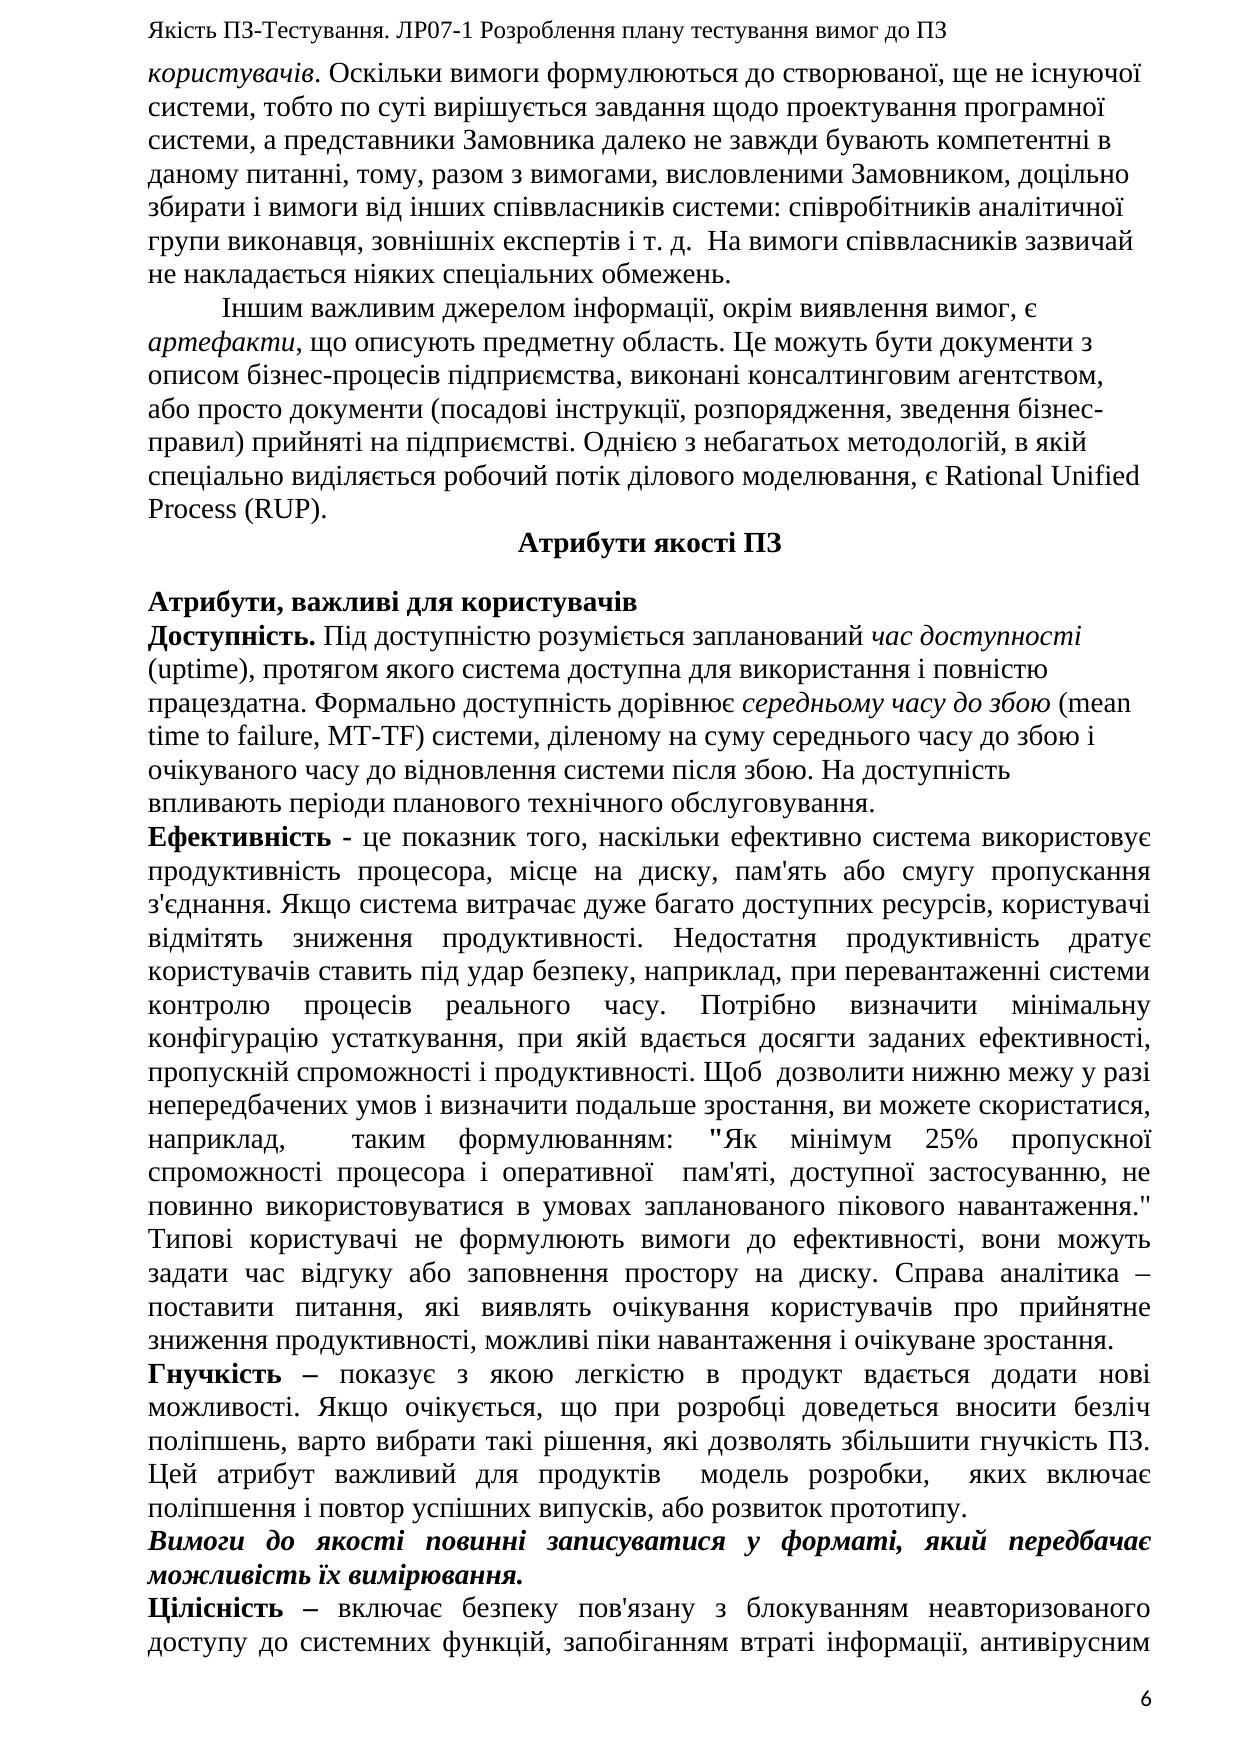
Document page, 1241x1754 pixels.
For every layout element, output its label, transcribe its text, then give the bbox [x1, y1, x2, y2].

text Доступність. Під доступністю розуміється запланований час доступності (uptime), протягом якого система доступна для використання і повністю працездатна. Формально доступність дорівнює середньому часу до збою (mean time to failure, MT-TF) системи, діленому на суму середнього часу до збою і очікуваного часу до відновлення системи після збою. На доступність впливають періоди планового технічного обслуговування. [148, 618, 1152, 819]
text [148, 1591, 1152, 1658]
text Вимоги до якості повинні записуватися у форматі, який передбачає можливість їх вимірювання. [148, 1523, 1152, 1591]
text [148, 55, 1152, 290]
text Гнучкість – показує з якою легкістю в продукт вдається додати нові можливості. Якщо очікується, що при розробці доведеться вносити безліч поліпшень, варто вибрати такі рішення, які дозволять збільшити гнучкість ПЗ. Цей атрибут важливий для продуктів модель розробки, яких включає поліпшення і повтор успішних випусків, або розвиток прототипу. [148, 1356, 1152, 1523]
text Ефективність - це показник того, наскільки ефективно система використовує продуктивність процесора, місце на диску, пам'ять або смугу пропускання з'єднання. Якщо система витрачає дуже багато доступних ресурсів, користувачі відмітять зниження продуктивності. Недостатня продуктивність дратує користувачів ставить під удар безпеку, наприклад, при перевантаженні системи контролю процесів реального часу. Потрібно визначити мінімальну конфігурацію устаткування, при якій вдається досягти заданих ефективності, пропускній спроможності і продуктивності. Щоб дозволити нижню межу у разі непередбачених умов і визначити подальше зростання, ви можете скористатися, наприклад, таким формулюванням: "Як мінімум 25% пропускної спроможності процесора і оперативної пам'яті, доступної застосуванню, не повинно використовуватися в умовах запланованого пікового навантаження." Типові користувачі не формулюють вимоги до ефективності, вони можуть задати час відгуку або заповнення простору на диску. Справа аналітика – поставити питання, які виявлять очікування користувачів про прийнятне зниження продуктивності, можливі піки навантаження і очікуване зростання. [148, 819, 1152, 1356]
text Атрибути, важливі для користувачів [148, 584, 1152, 618]
text Атрибути якості ПЗ [148, 525, 1152, 558]
text Іншим важливим джерелом інформації, окрім виявлення вимог, є артефакти, що описують предметну область. Це можуть бути документи з описом бізнес-процесів підприємства, виконані консалтинговим агентством, або просто документи (посадові інструкції, розпорядження, зведення бізнес-правил) прийняті на підприємстві. Однією з небагатьох методологій, в якій спеціально виділяється робочий потік ділового моделювання, є Rational Unified Process (RUP). [148, 290, 1152, 525]
